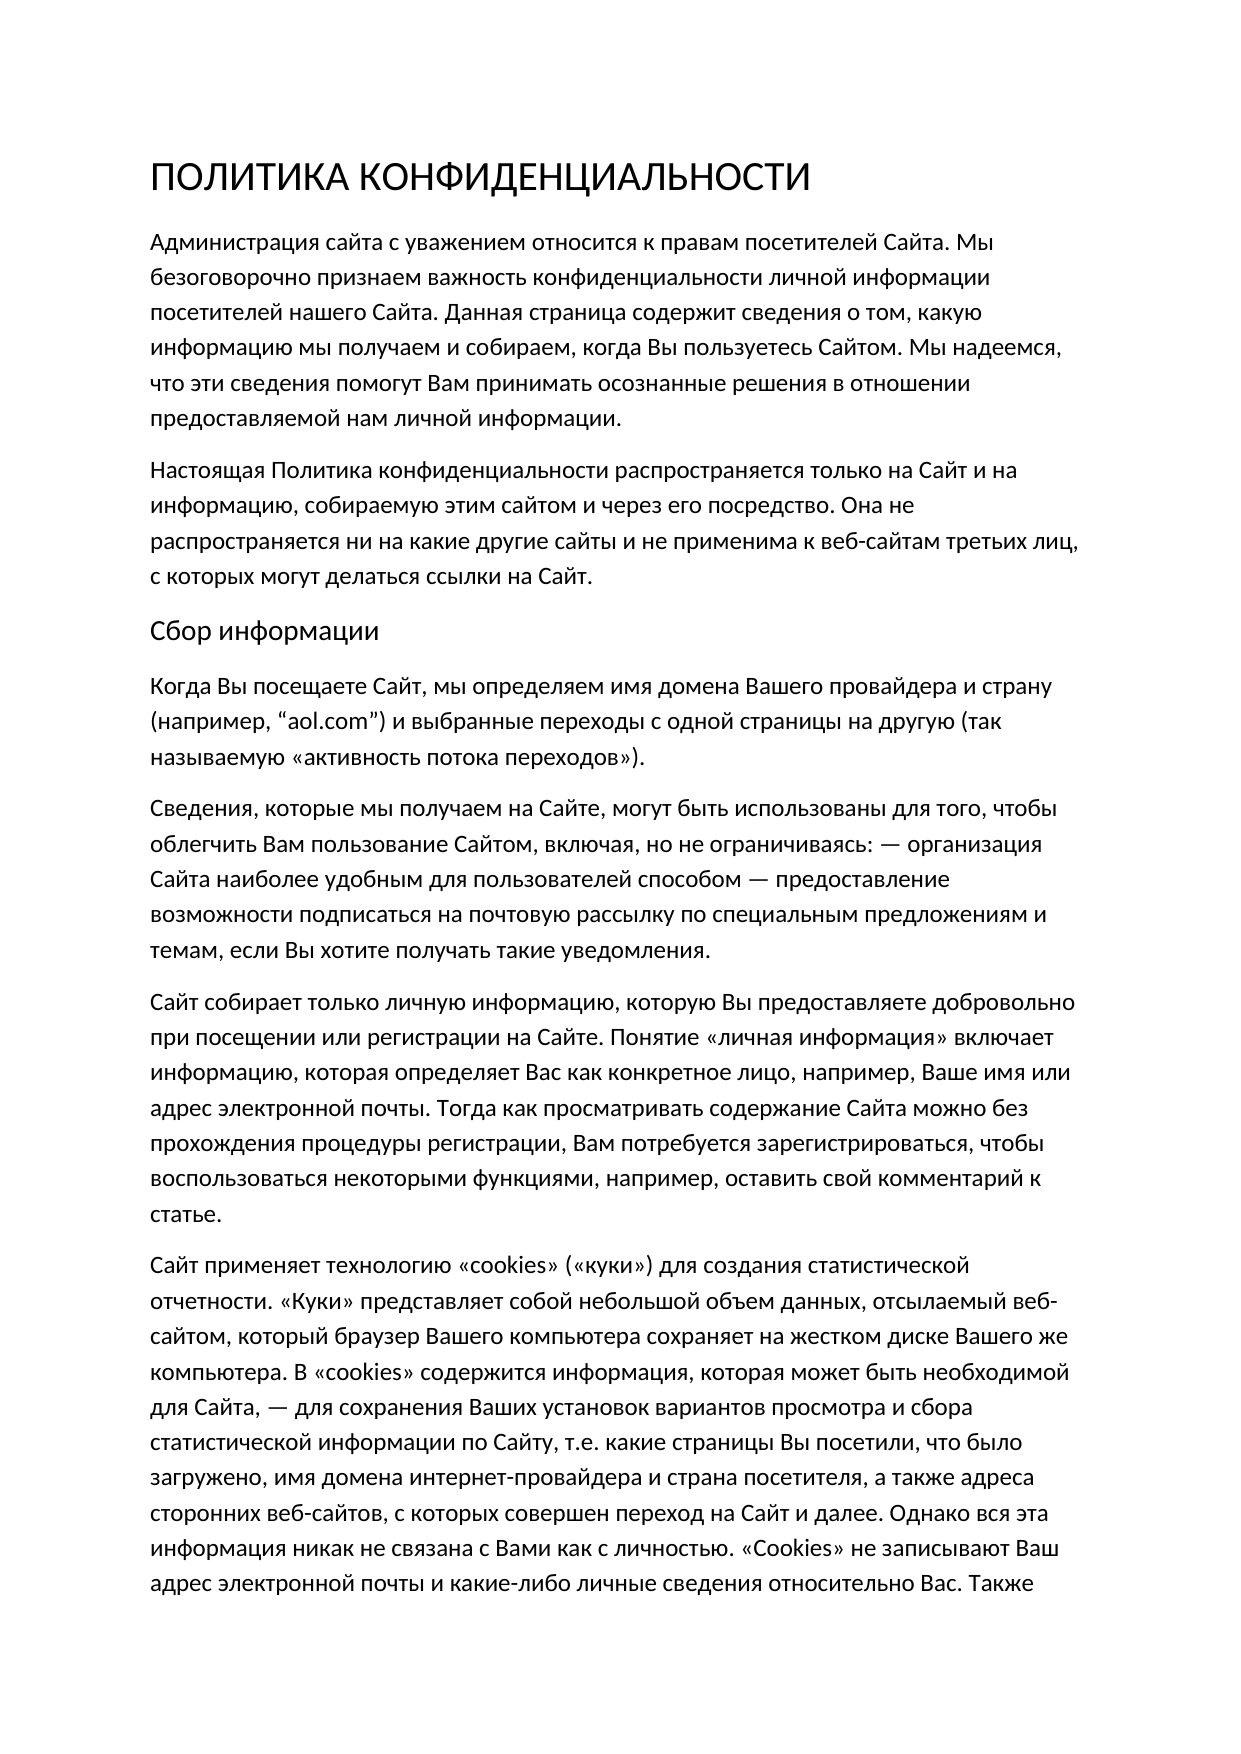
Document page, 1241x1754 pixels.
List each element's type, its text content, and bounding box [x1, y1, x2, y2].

text ПОЛИТИКА КОНФИДЕНЦИАЛЬНОСТИ [150, 150, 1090, 201]
text Сведения, которые мы получаем на Сайте, могут быть использованы для того, чтобы облегчить Вам пользование Сайтом, включая, но не ограничиваясь: — организация Сайта наиболее удобным для пользователей способом — предоставление возможности подписаться на почтовую рассылку по специальным предложениям и темам, если Вы хотите получать такие уведомления. [150, 793, 1090, 964]
text Когда Вы посещаете Сайт, мы определяем имя домена Вашего провайдера и страну (например, “aol.com”) и выбранные переходы с одной страницы на другую (так называемую «активность потока переходов»). [150, 670, 1090, 771]
text Настоящая Политика конфиденциальности распространяется только на Сайт и на информацию, собираемую этим сайтом и через его посредство. Она не распространяется ни на какие другие сайты и не применима к веб-сайтам третьих лиц, с которых могут делаться ссылки на Сайт. [150, 454, 1090, 591]
text Сайт собирает только личную информацию, которую Вы предоставляете добровольно при посещении или регистрации на Сайте. Понятие «личная информация» включает информацию, которая определяет Вас как конкретное лицо, например, Ваше имя или адрес электронной почты. Тогда как просматривать содержание Сайта можно без прохождения процедуры регистрации, Вам потребуется зарегистрироваться, чтобы воспользоваться некоторыми функциями, например, оставить свой комментарий к статье. [150, 986, 1090, 1228]
text Сбор информации [150, 612, 1090, 648]
text Администрация сайта с уважением относится к правам посетителей Сайта. Мы безоговорочно признаем важность конфиденциальности личной информации посетителей нашего Сайта. Данная страница содержит сведения о том, какую информацию мы получаем и собираем, когда Вы пользуетесь Сайтом. Мы надеемся, что эти сведения помогут Вам принимать осознанные решения в отношении предоставляемой нам личной информации. [150, 226, 1090, 433]
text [150, 1250, 1090, 1598]
